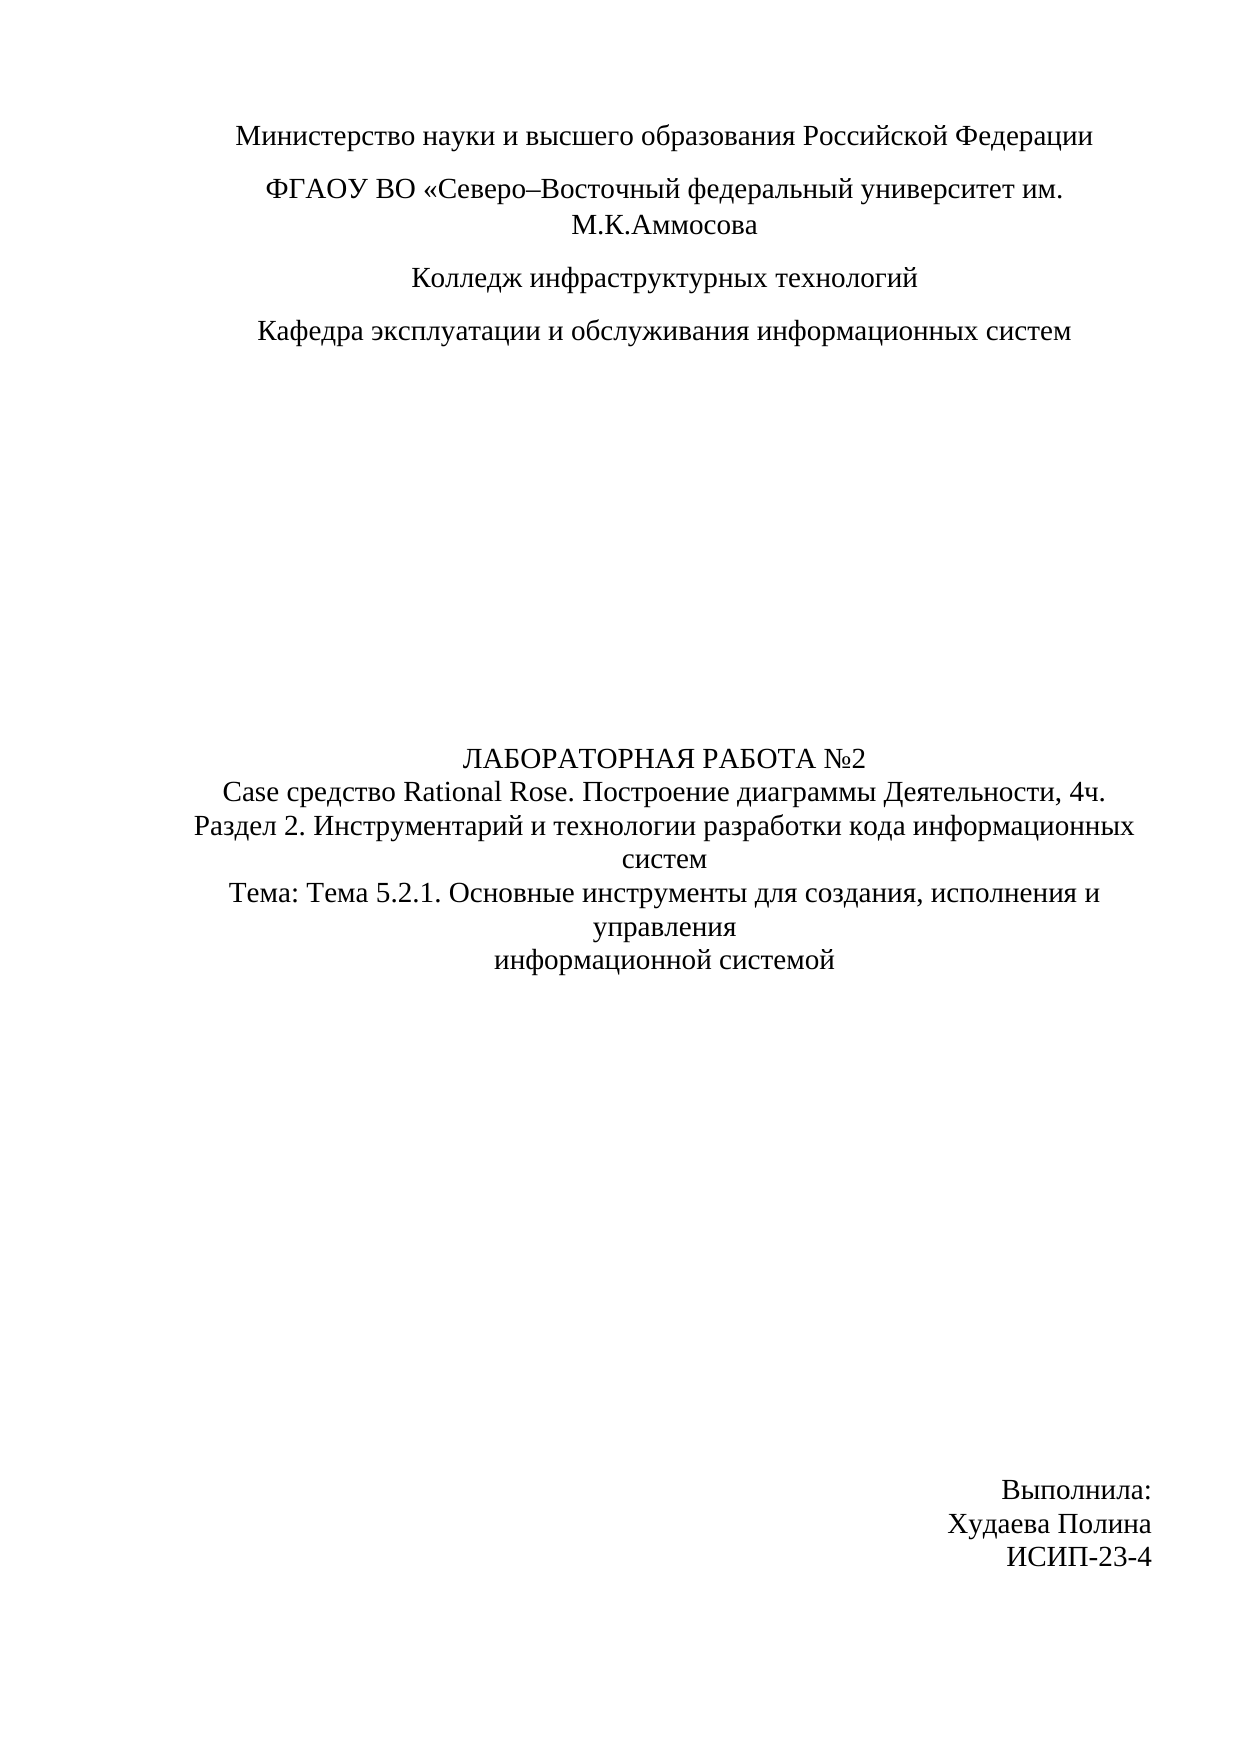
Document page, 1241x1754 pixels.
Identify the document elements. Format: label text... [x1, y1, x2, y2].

text Раздел 2. Инструментарий и технологии разработки кода информационных систем [177, 808, 1152, 875]
text Худаева Полина [177, 1506, 1152, 1539]
text Колледж инфраструктурных технологий [177, 260, 1152, 293]
text Министерство науки и высшего образования Российской Федерации [177, 118, 1152, 152]
text ИСИП-23-4 [177, 1539, 1152, 1573]
text Case средство Rational Rose. Построение диаграммы Деятельности, 4ч. [177, 774, 1152, 808]
text ЛАБОРАТОРНАЯ РАБОТА №2 [177, 741, 1152, 774]
text ФГАОУ ВО «Северо–Восточный федеральный университет им. М.К.Аммосова [177, 171, 1152, 241]
text Кафедра эксплуатации и обслуживания информационных систем [177, 313, 1152, 346]
text информационной системой [177, 942, 1152, 1004]
text Тема: Тема 5.2.1. Основные инструменты для создания, исполнения и управления [177, 875, 1152, 942]
text Выполнила: [177, 1472, 1152, 1506]
